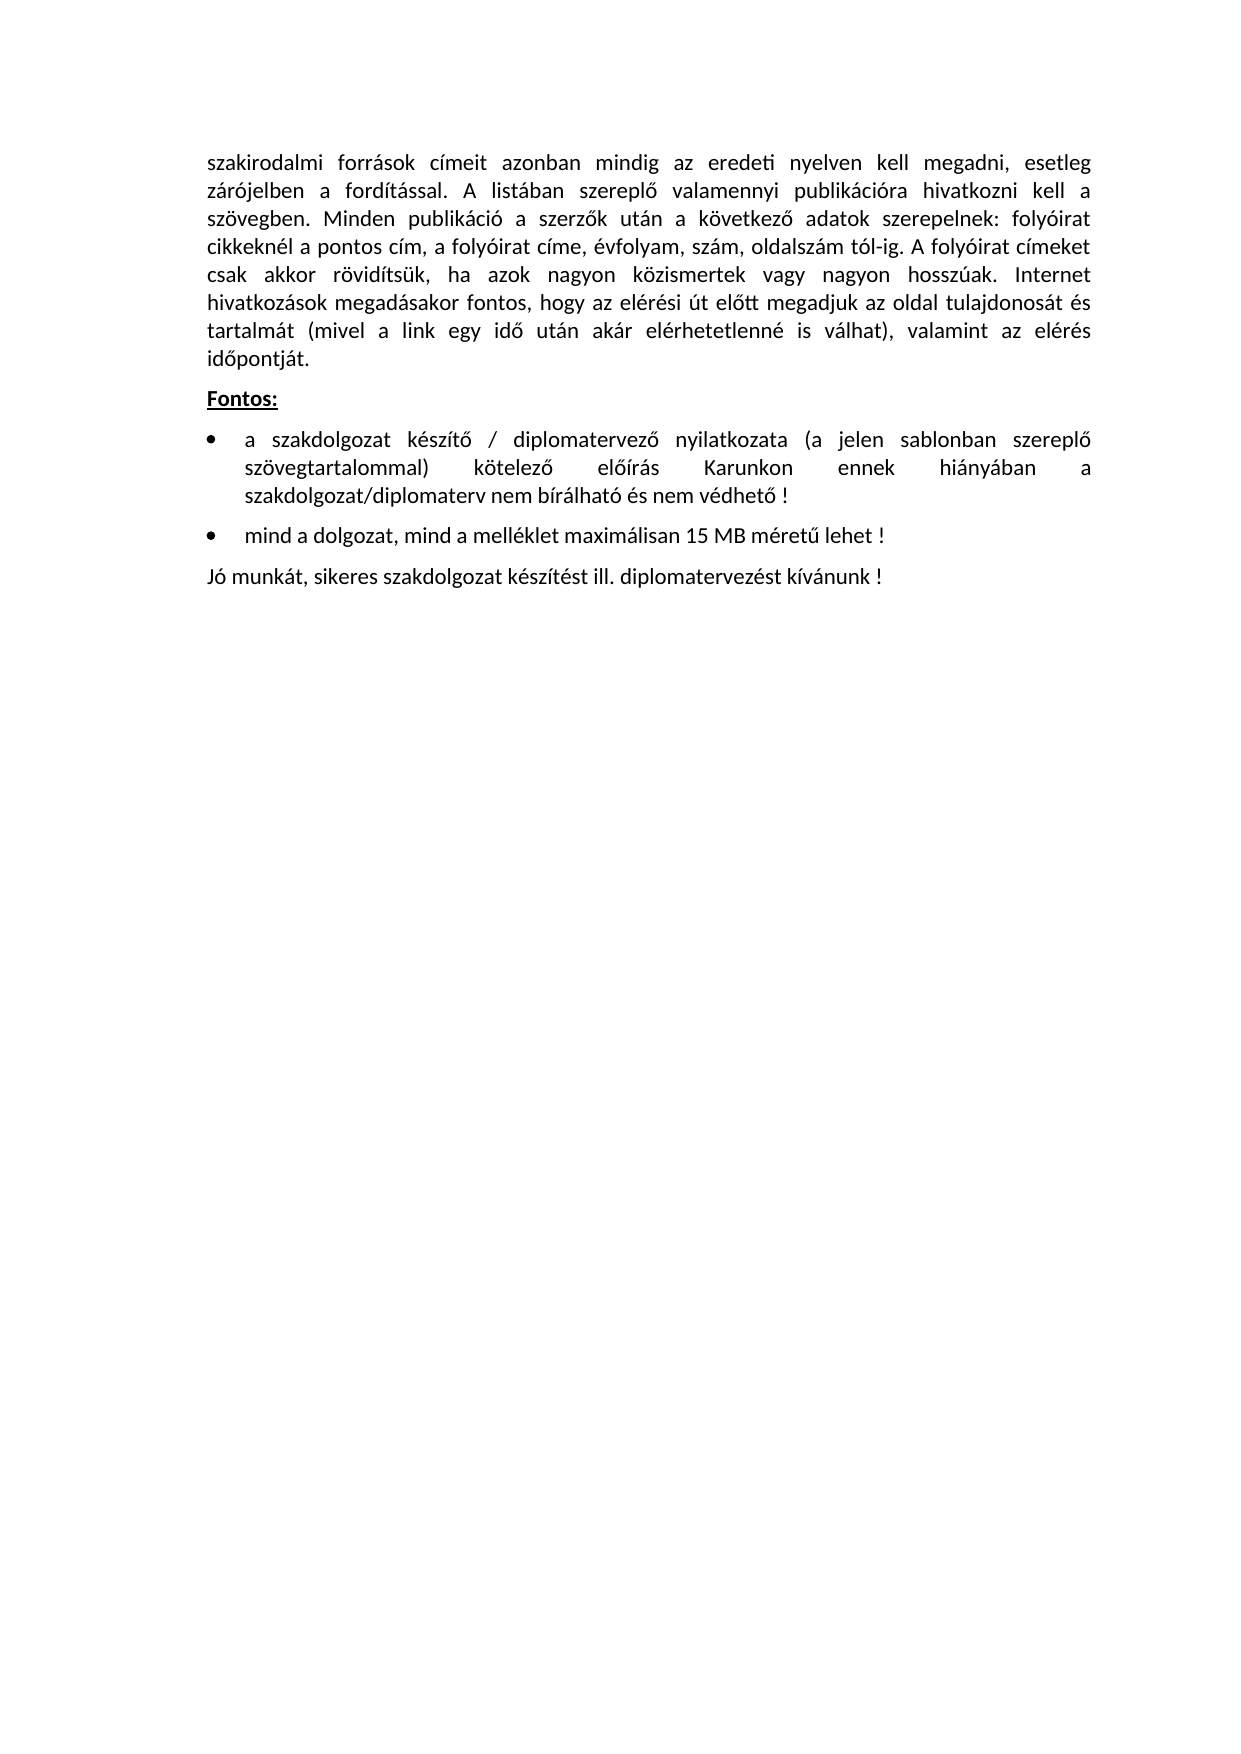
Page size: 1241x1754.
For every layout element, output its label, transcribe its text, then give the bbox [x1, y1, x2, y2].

list a szakdolgozat készítő / diplomatervező nyilatkozata (a jelen sablonban szereplő szövegtartalommal) kötelező előírás Karunkon ennek hiányában a szakdolgozat/diplomaterv nem bírálható és nem védhető ! [207, 425, 1092, 509]
text Jó munkát, sikeres szakdolgozat készítést ill. diplomatervezést kívánunk ! [207, 562, 1092, 590]
list mind a dolgozat, mind a melléklet maximálisan 15 MB méretű lehet ! [207, 521, 1092, 549]
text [207, 148, 1092, 372]
text Fontos: [207, 384, 1092, 412]
